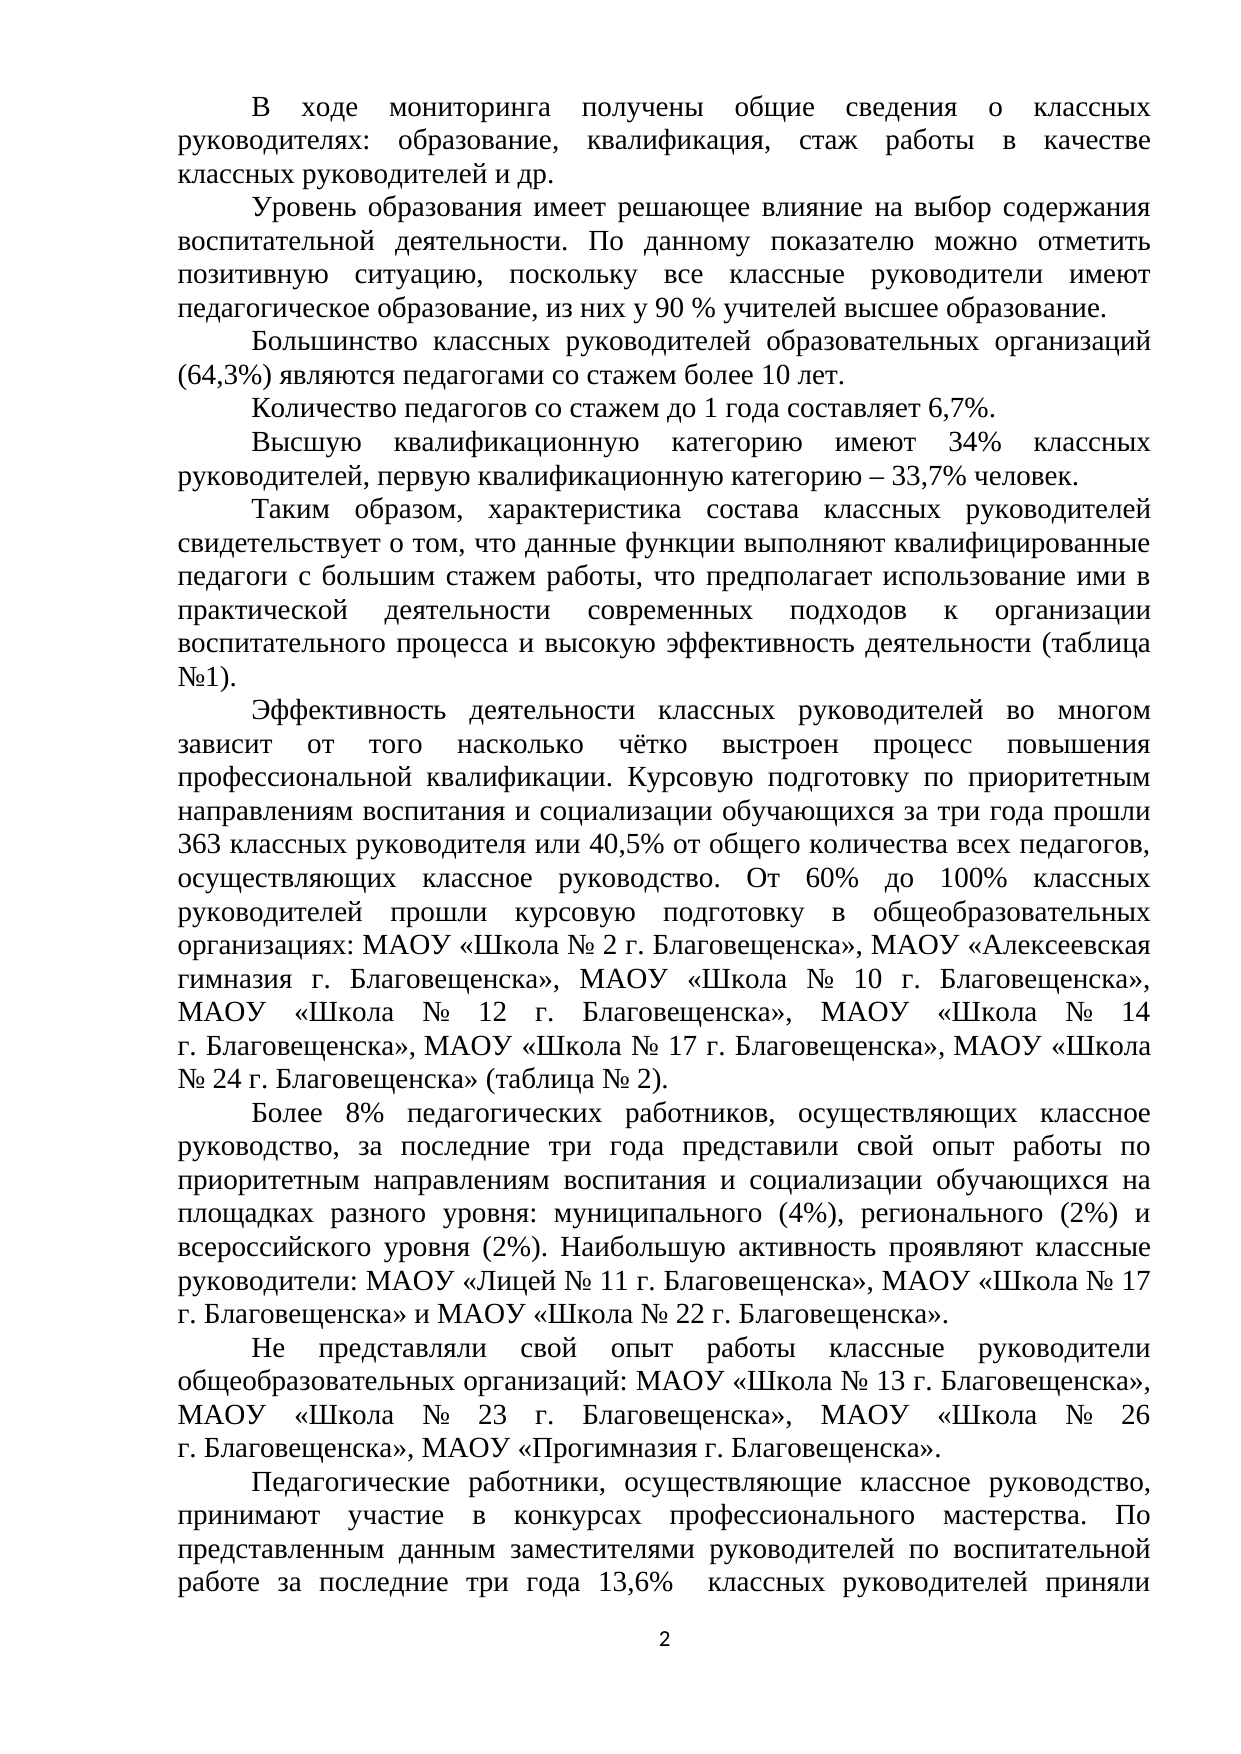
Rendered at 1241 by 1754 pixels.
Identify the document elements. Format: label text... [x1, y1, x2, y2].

text Более 8% педагогических работников, осуществляющих классное руководство, за последние три года представили свой опыт работы по приоритетным направлениям воспитания и социализации обучающихся на площадках разного уровня: муниципального (4%), регионального (2%) и всероссийского уровня (2%). Наибольшую активность проявляют классные руководители: МАОУ «Лицей № 11 г. Благовещенска», МАОУ «Школа № 17 г. Благовещенска» и МАОУ «Школа № 22 г. Благовещенска». [177, 1095, 1152, 1330]
text Эффективность деятельности классных руководителей во многом зависит от того насколько чётко выстроен процесс повышения профессиональной квалификации. Курсовую подготовку по приоритетным направлениям воспитания и социализации обучающихся за три года прошли 363 классных руководителя или 40,5% от общего количества всех педагогов, осуществляющих классное руководство. От 60% до 100% классных руководителей прошли курсовую подготовку в общеобразовательных организациях: МАОУ «Школа № 2 г. Благовещенска», МАОУ «Алексеевская гимназия г. Благовещенска», МАОУ «Школа № 10 г. Благовещенска», МАОУ «Школа № 12 г. Благовещенска», МАОУ «Школа № 14 г. Благовещенска», МАОУ «Школа № 17 г. Благовещенска», МАОУ «Школа № 24 г. Благовещенска» (таблица № 2). [177, 692, 1152, 1095]
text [177, 1464, 1152, 1598]
text Количество педагогов со стажем до 1 года составляет 6,7%. [177, 391, 1152, 424]
text Уровень образования имеет решающее влияние на выбор содержания воспитательной деятельности. По данному показателю можно отметить позитивную ситуацию, поскольку все классные руководители имеют педагогическое образование, из них у 90 % учителей высшее образование. [177, 189, 1152, 323]
text Таким образом, характеристика состава классных руководителей свидетельствует о том, что данные функции выполняют квалифицированные педагоги с большим стажем работы, что предполагает использование ими в практической деятельности современных подходов к организации воспитательного процесса и высокую эффективность деятельности (таблица №1). [177, 491, 1152, 692]
text В ходе мониторинга получены общие сведения о классных руководителях: образование, квалификация, стаж работы в качестве классных руководителей и др. [177, 89, 1152, 189]
text Не представляли свой опыт работы классные руководители общеобразовательных организаций: МАОУ «Школа № 13 г. Благовещенска», МАОУ «Школа № 23 г. Благовещенска», МАОУ «Школа № 26 г. Благовещенска», МАОУ «Прогимназия г. Благовещенска». [177, 1330, 1152, 1464]
text Высшую квалификационную категорию имеют 34% классных руководителей, первую квалификационную категорию – 33,7% человек. [177, 424, 1152, 491]
text Большинство классных руководителей образовательных организаций (64,3%) являются педагогами со стажем более 10 лет. [177, 323, 1152, 391]
